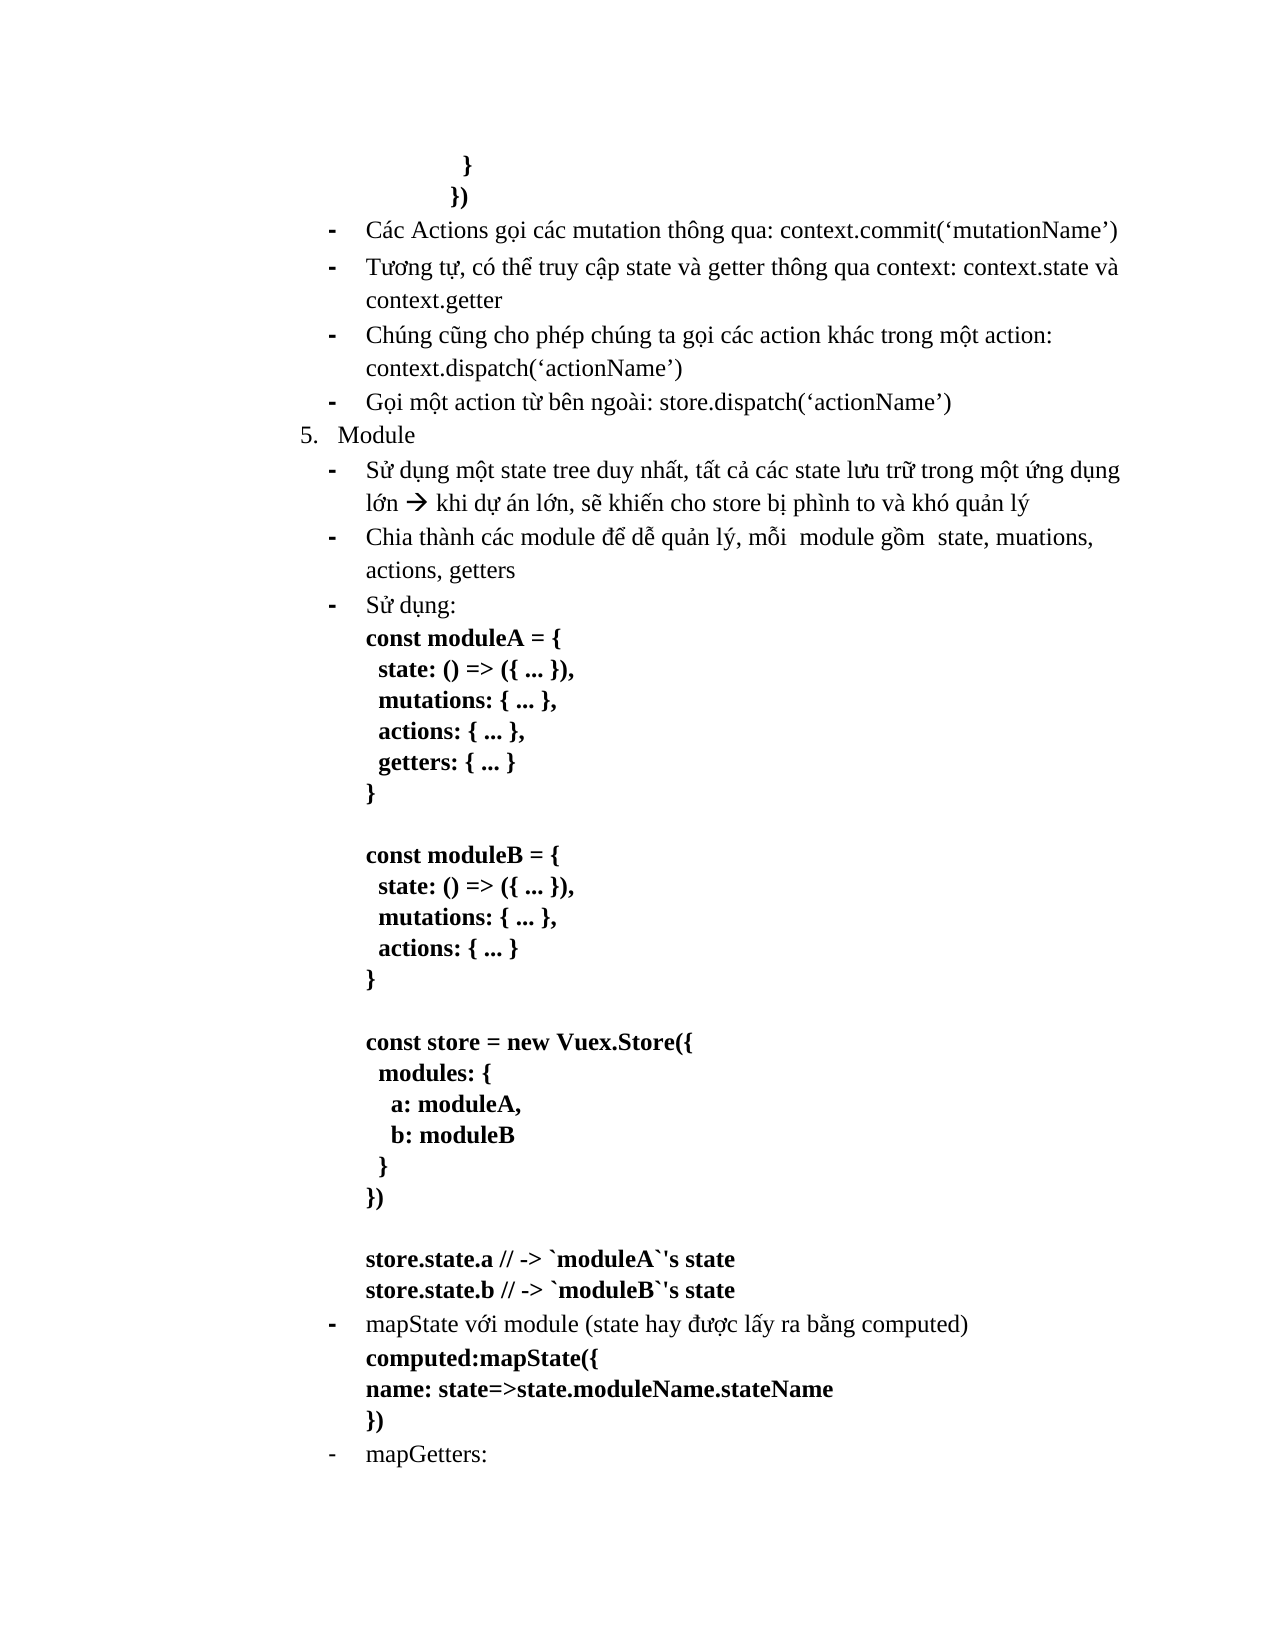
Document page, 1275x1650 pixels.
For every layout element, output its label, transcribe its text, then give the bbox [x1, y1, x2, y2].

list Tương tự, có thể truy cập state và getter thông qua context: context.state và context.getter [328, 249, 1125, 314]
list actions: { ... }, [366, 716, 1125, 745]
list mapGetters: [328, 1436, 1125, 1470]
list store.state.b // -> `moduleB`'s state [366, 1275, 1125, 1304]
list const moduleB = { [366, 840, 1125, 869]
list Sử dụng: [328, 586, 1125, 620]
list } [450, 150, 1125, 179]
list b: moduleB [366, 1120, 1125, 1148]
list name: state=>state.moduleName.stateName [366, 1374, 1125, 1402]
list } [366, 964, 1125, 993]
list modules: { [366, 1058, 1125, 1086]
list computed:mapState({ [366, 1343, 1125, 1371]
list actions: { ... } [366, 933, 1125, 962]
list Module [300, 420, 1125, 449]
list const moduleA = { [366, 623, 1125, 652]
list }) [366, 1405, 1125, 1433]
list state: () => ({ ... }), [366, 871, 1125, 900]
list Các Actions gọi các mutation thông qua: context.commit(‘mutationName’) [328, 212, 1125, 246]
list Chúng cũng cho phép chúng ta gọi các action khác trong một action: context.dispatch(‘actionName’) [328, 316, 1125, 381]
list a: moduleA, [366, 1089, 1125, 1117]
list Chia thành các module để dễ quản lý, mỗi module gồm state, muations, actions, getters [328, 519, 1125, 584]
list mutations: { ... }, [366, 902, 1125, 931]
list Gọi một action từ bên ngoài: store.dispatch(‘actionName’) [328, 384, 1125, 418]
list } [366, 778, 1125, 807]
list mapState với module (state hay được lấy ra bằng computed) [328, 1306, 1125, 1340]
list }) [450, 181, 1125, 210]
list state: () => ({ ... }), [366, 654, 1125, 683]
list Sử dụng một state tree duy nhất, tất cả các state lưu trữ trong một ứng dụng lớn khi dự án lớn, sẽ khiến cho store bị phình to và khó quản lý [328, 451, 1125, 517]
list }) [366, 1182, 1125, 1211]
list getters: { ... } [366, 747, 1125, 776]
list mutations: { ... }, [366, 685, 1125, 714]
list const store = new Vuex.Store({ [366, 1027, 1125, 1055]
list store.state.a // -> `moduleA`'s state [366, 1244, 1125, 1273]
list } [366, 1151, 1125, 1179]
